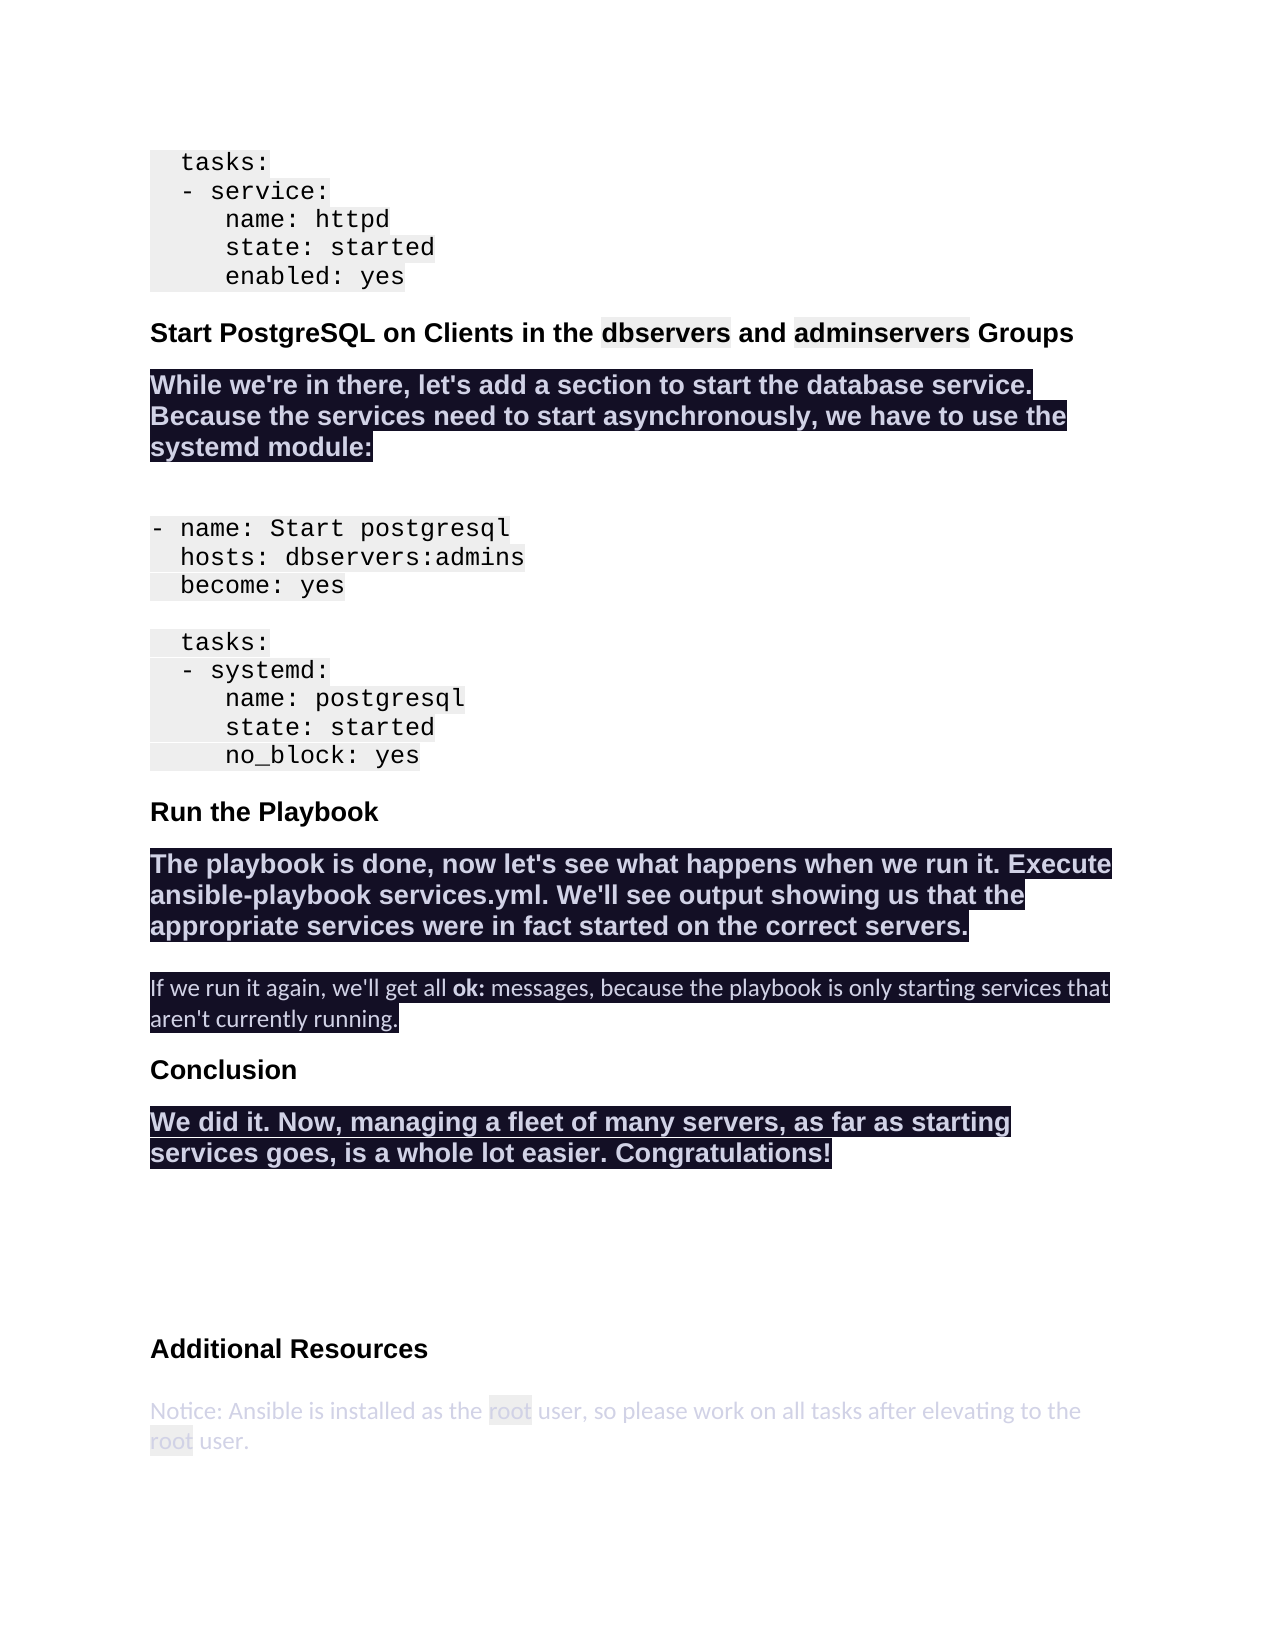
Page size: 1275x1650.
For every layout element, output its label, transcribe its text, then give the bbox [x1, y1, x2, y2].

subtitle We did it. Now, managing a fleet of many servers, as far as starting services goes, is a whole lot easier. Congratulations! [150, 1106, 1125, 1169]
subtitle Conclusion [150, 1054, 1125, 1085]
subtitle While we're in there, let's add a section to start the database service. Because the services need to start asynchronously, we have to use the systemd module: [373, 369, 1125, 462]
text If we run it again, we'll get all ok: messages, because the playbook is only starting services that aren't currently running. [150, 942, 1125, 1033]
text --- - name: Start httpd hosts: webservers become: yes tasks: - service: name: httpd state: started enabled: yes [270, 150, 1125, 292]
text Notice: Ansible is installed as the root user, so please work on all tasks after elevating to the root user. [150, 1364, 1125, 1456]
subtitle Run the Playbook [150, 796, 1125, 827]
subtitle Additional Resources [150, 1333, 1125, 1364]
subtitle Start PostgreSQL on Clients in the dbservers and adminservers Groups [150, 317, 601, 348]
text - name: Start postgresql hosts: dbservers:admins become: yes tasks: - systemd: name: postgresql state: started no_block: yes [150, 487, 1125, 771]
subtitle The playbook is done, now let's see what happens when we run it. Execute ansible-playbook services.yml. We'll see output showing us that the appropriate services were in fact started on the correct servers. [969, 848, 1125, 942]
subtitle Start PostgreSQL on Clients in the dbservers and adminservers Groups [970, 317, 1125, 348]
